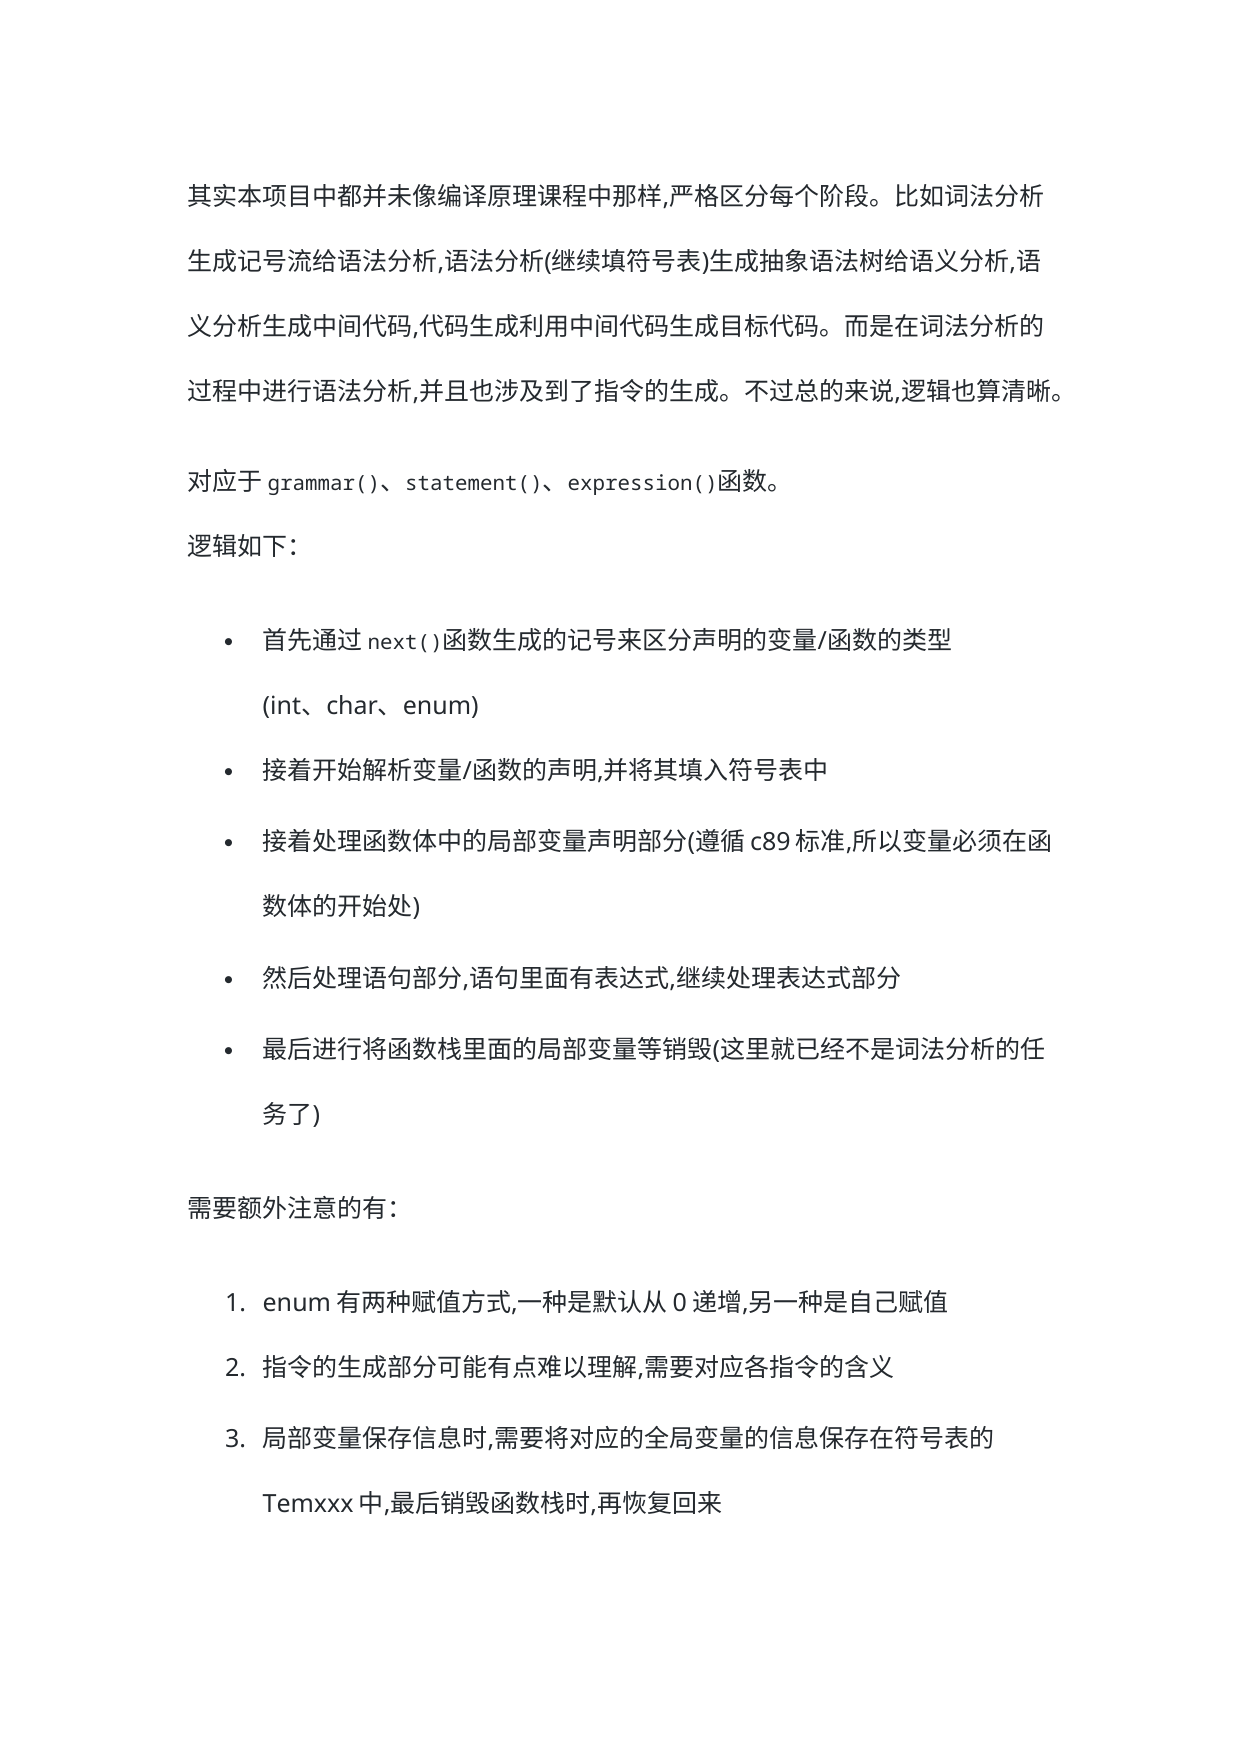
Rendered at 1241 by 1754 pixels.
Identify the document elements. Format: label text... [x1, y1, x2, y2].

list 局部变量保存信息时,需要将对应的全局变量的信息保存在符号表的Temxxx中,最后销毁函数栈时,再恢复回来 [225, 1404, 1053, 1534]
list 接着开始解析变量/函数的声明,并将其填入符号表中 [225, 736, 1053, 801]
list 指令的生成部分可能有点难以理解,需要对应各指令的含义 [225, 1333, 1053, 1398]
text 逻辑如下： [187, 512, 1053, 577]
text 其实本项目中都并未像编译原理课程中那样,严格区分每个阶段。比如词法分析生成记号流给语法分析,语法分析(继续填符号表)生成抽象语法树给语义分析,语义分析生成中间代码,代码生成利用中间代码生成目标代码。而是在词法分析的过程中进行语法分析,并且也涉及到了指令的生成。不过总的来说,逻辑也算清晰。 [187, 162, 1053, 422]
text 需要额外注意的有： [187, 1174, 1053, 1239]
list 首先通过next()函数生成的记号来区分声明的变量/函数的类型(int、char、enum) [225, 606, 1053, 736]
list 接着处理函数体中的局部变量声明部分(遵循c89标准,所以变量必须在函数体的开始处) [225, 807, 1053, 937]
text 对应于grammar()、statement()、expression()函数。 [187, 447, 1053, 512]
list 最后进行将函数栈里面的局部变量等销毁(这里就已经不是词法分析的任务了) [225, 1015, 1053, 1145]
list enum有两种赋值方式,一种是默认从0递增,另一种是自己赋值 [225, 1268, 1053, 1333]
list 然后处理语句部分,语句里面有表达式,继续处理表达式部分 [225, 944, 1053, 1009]
